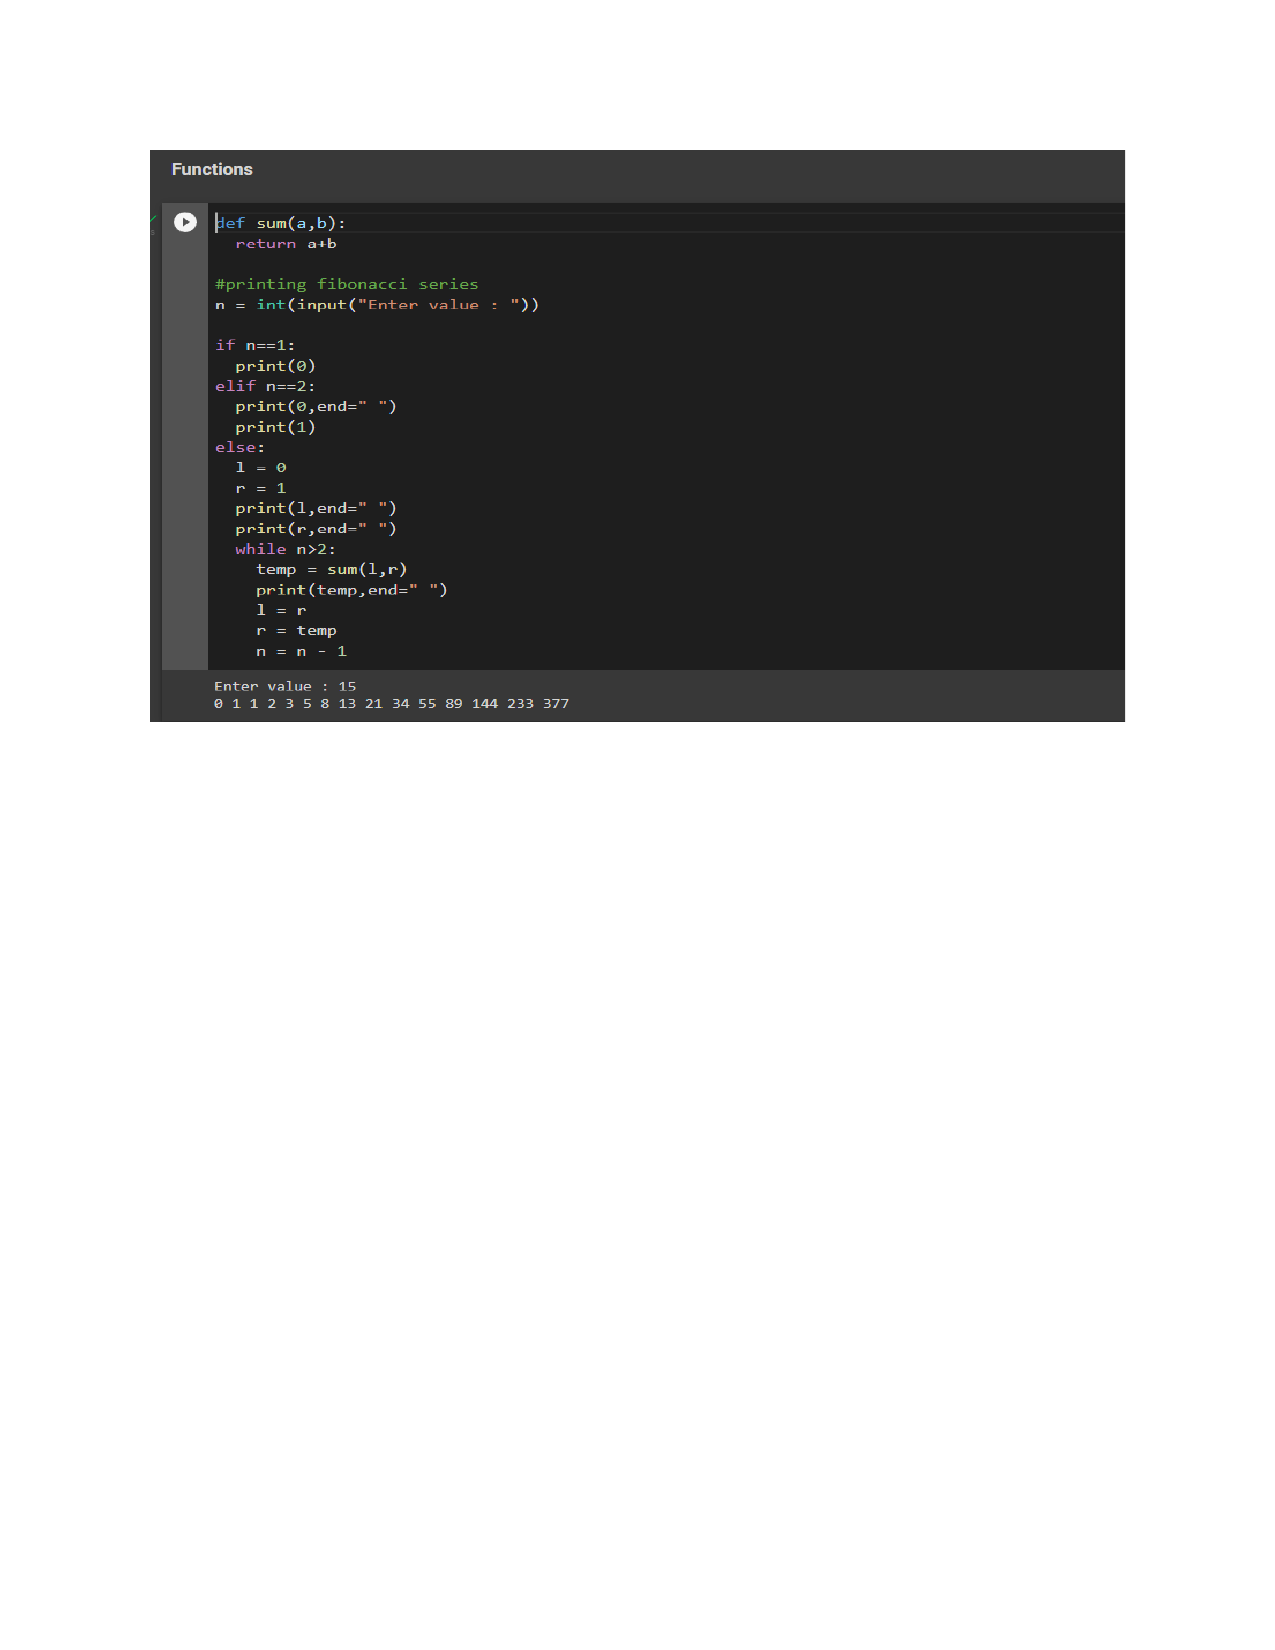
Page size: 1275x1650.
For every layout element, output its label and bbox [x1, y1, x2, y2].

picture [150, 150, 1125, 722]
